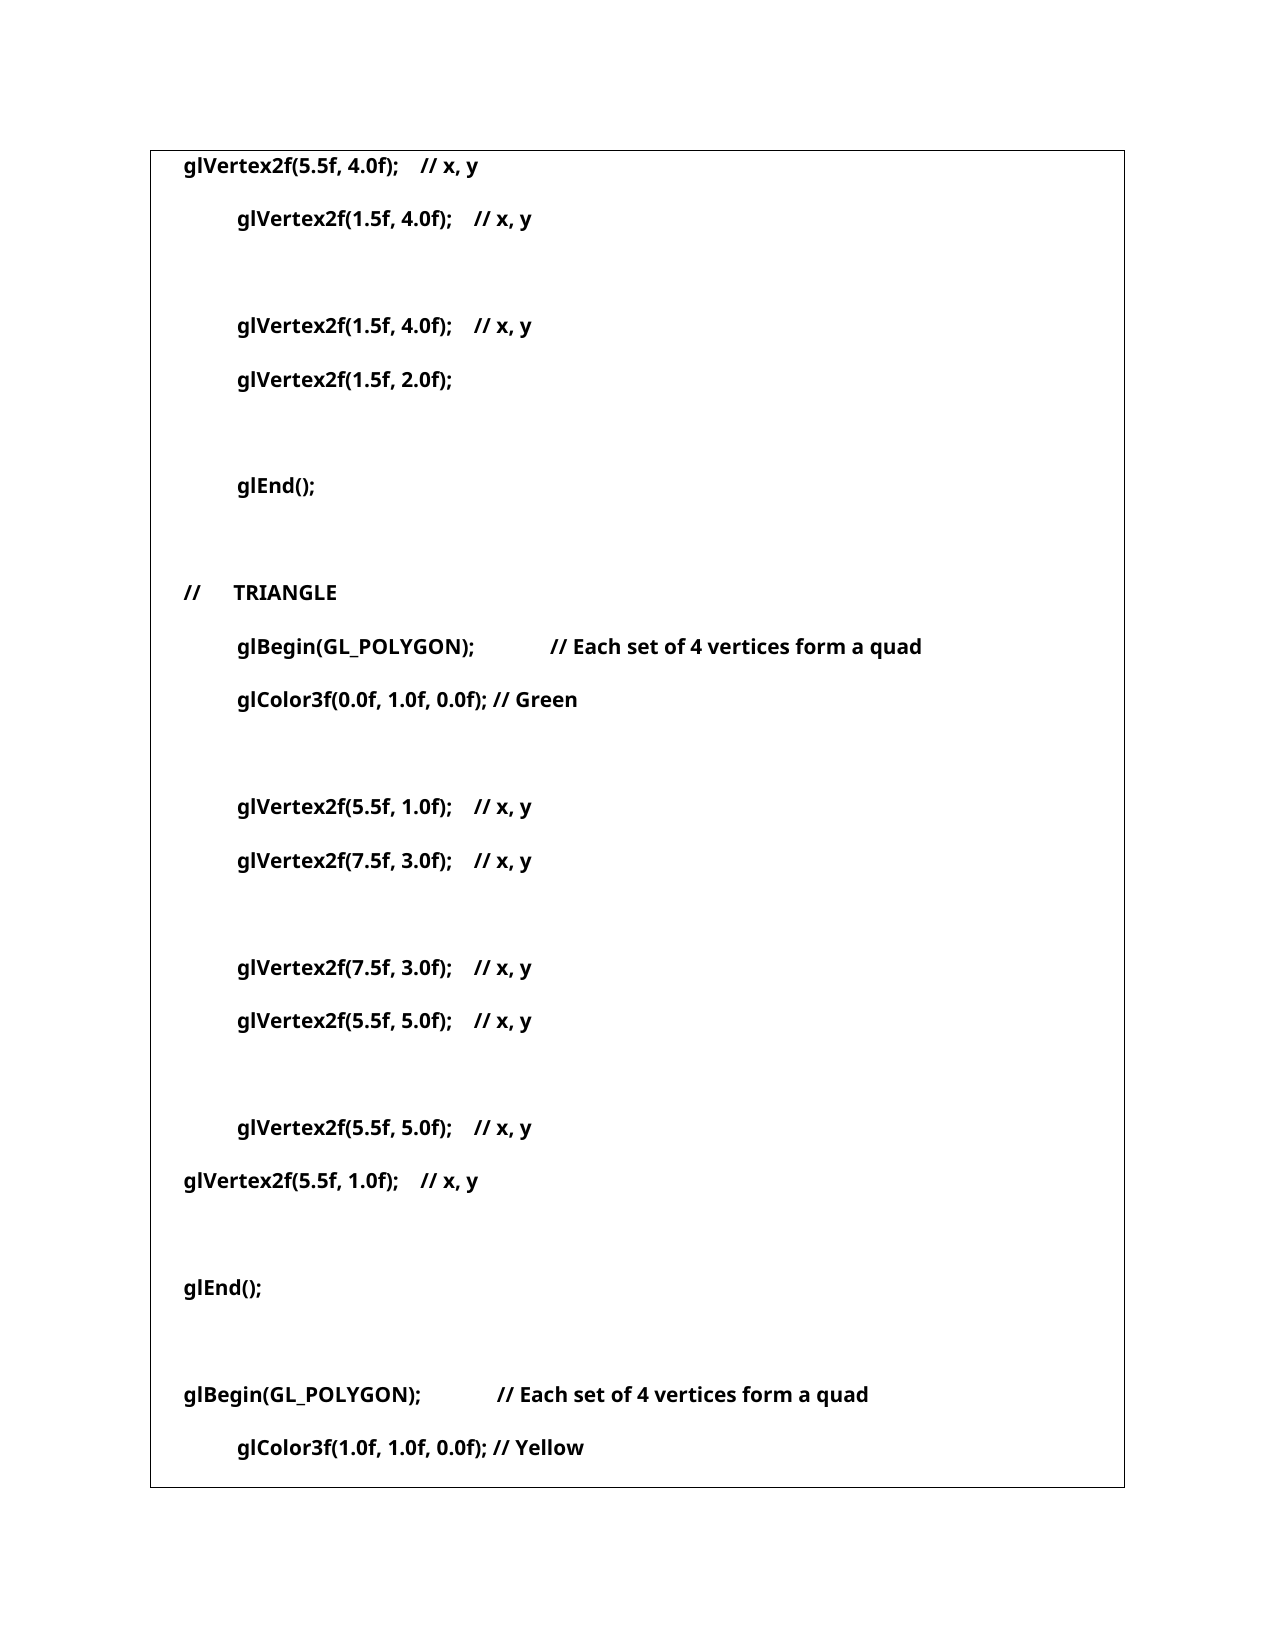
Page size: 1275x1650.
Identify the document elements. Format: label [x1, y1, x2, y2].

table_cell [151, 151, 1124, 1487]
